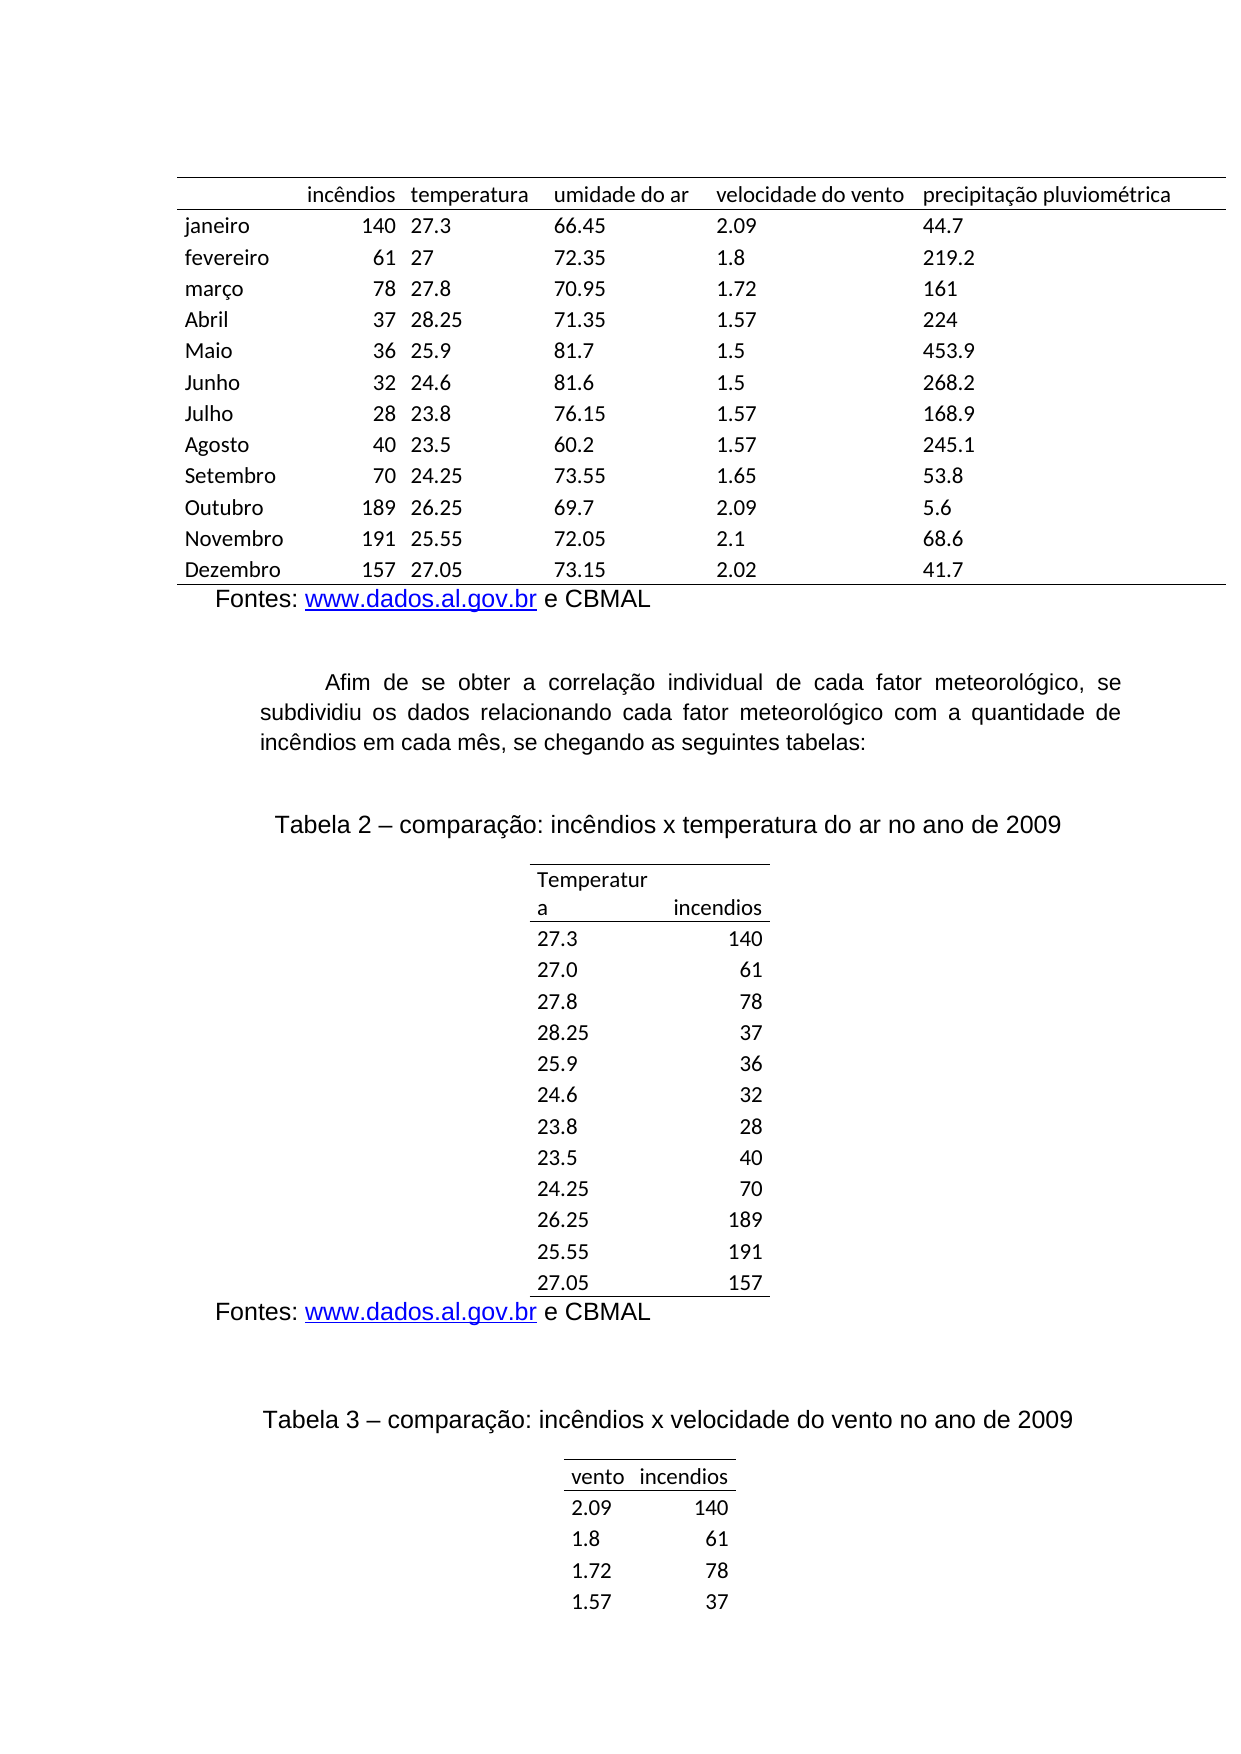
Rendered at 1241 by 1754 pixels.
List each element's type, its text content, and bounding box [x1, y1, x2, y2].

table_cell 268.2 [915, 365, 1226, 396]
table_cell 36 [666, 1046, 770, 1077]
table_cell 78 [666, 984, 770, 1015]
table_cell março [177, 271, 299, 302]
table_cell 1.57 [709, 427, 915, 458]
table_cell Abril [177, 302, 299, 333]
table_header incendios [666, 865, 770, 921]
table_cell 61 [666, 953, 770, 984]
table_cell 66.45 [546, 210, 709, 240]
table_cell 28 [300, 396, 403, 427]
table_cell 25.55 [530, 1234, 666, 1265]
table_cell 245.1 [915, 427, 1226, 458]
table_cell 40 [666, 1140, 770, 1171]
table_header [177, 178, 299, 208]
table_cell 1.8 [564, 1521, 632, 1552]
table_cell 27.05 [403, 552, 546, 583]
table_cell 70.95 [546, 271, 709, 302]
table_cell 24.6 [530, 1078, 666, 1109]
table_cell 32 [666, 1078, 770, 1109]
table_cell 73.55 [546, 459, 709, 490]
table_cell 71.35 [546, 302, 709, 333]
text Fontes: www.dados.al.gov.br e CBMAL [215, 585, 1122, 613]
table_header precipitação pluviométrica [915, 178, 1226, 208]
table_header vento [564, 1460, 632, 1490]
table_cell 24.25 [530, 1171, 666, 1202]
table_cell 26.25 [403, 490, 546, 521]
table_cell 2.1 [709, 521, 915, 552]
table_header velocidade do vento [709, 178, 915, 208]
table_cell 36 [300, 334, 403, 365]
table_cell 28 [666, 1109, 770, 1140]
table_cell 2.09 [709, 490, 915, 521]
table_cell 2.09 [709, 210, 915, 240]
table_header umidade do ar [546, 178, 709, 208]
table_cell 219.2 [915, 240, 1226, 271]
table_cell janeiro [177, 210, 299, 240]
table_cell 2.09 [564, 1491, 632, 1521]
table_cell 27 [403, 240, 546, 271]
table_cell 25.9 [403, 334, 546, 365]
table_cell 61 [632, 1521, 736, 1552]
table_cell 72.05 [546, 521, 709, 552]
table_cell 81.7 [546, 334, 709, 365]
table_cell 61 [300, 240, 403, 271]
table_cell 28.25 [530, 1015, 666, 1046]
table_cell Julho [177, 396, 299, 427]
table_cell 69.7 [546, 490, 709, 521]
list Afim de se obter a correlação individual de cada fator meteorológico, se subdividiu os dados relacionando cada fator meteorológico com a quantidade de incêndios em cada mês, se chegando as seguintes tabelas: [260, 668, 1122, 755]
table_cell 37 [666, 1015, 770, 1046]
table_cell 189 [300, 490, 403, 521]
table_cell 44.7 [915, 210, 1226, 240]
table_header incêndios [300, 178, 403, 208]
table_cell 26.25 [530, 1203, 666, 1234]
table_cell 27.8 [403, 271, 546, 302]
table_cell 1.8 [709, 240, 915, 271]
table_cell 23.5 [530, 1140, 666, 1171]
table_cell 70 [666, 1171, 770, 1202]
table_cell 1.72 [709, 271, 915, 302]
table_cell 37 [632, 1584, 736, 1615]
table_cell Agosto [177, 427, 299, 458]
table_cell 27.3 [530, 922, 666, 952]
table_cell Dezembro [177, 552, 299, 583]
table_cell 140 [300, 210, 403, 240]
table_cell 140 [632, 1491, 736, 1521]
table_cell Outubro [177, 490, 299, 521]
table_cell 157 [666, 1265, 770, 1296]
table_cell 140 [666, 922, 770, 952]
table_cell 70 [300, 459, 403, 490]
table_cell 23.5 [403, 427, 546, 458]
table_cell 25.9 [530, 1046, 666, 1077]
table_cell 161 [915, 271, 1226, 302]
table_cell Novembro [177, 521, 299, 552]
table_cell 1.65 [709, 459, 915, 490]
table_cell 453.9 [915, 334, 1226, 365]
table_cell 157 [300, 552, 403, 583]
table_cell 168.9 [915, 396, 1226, 427]
table_cell 41.7 [915, 552, 1226, 583]
table_cell Maio [177, 334, 299, 365]
table_cell 27.0 [530, 953, 666, 984]
table_cell Setembro [177, 459, 299, 490]
text Tabela 2 – comparação: incêndios x temperatura do ar no ano de 2009 [215, 810, 1122, 839]
table_cell 189 [666, 1203, 770, 1234]
table_cell 24.25 [403, 459, 546, 490]
table_cell 25.55 [403, 521, 546, 552]
table_cell 1.57 [564, 1584, 632, 1615]
table_cell 27.8 [530, 984, 666, 1015]
table_cell 32 [300, 365, 403, 396]
table_cell 1.57 [709, 302, 915, 333]
table_cell 224 [915, 302, 1226, 333]
table_cell Junho [177, 365, 299, 396]
table_cell 5.6 [915, 490, 1226, 521]
table_cell 27.3 [403, 210, 546, 240]
table_cell 23.8 [530, 1109, 666, 1140]
table_cell 1.5 [709, 334, 915, 365]
text Fontes: www.dados.al.gov.br e CBMAL [215, 1297, 1122, 1326]
table_header incendios [632, 1460, 736, 1490]
table_cell 1.72 [564, 1553, 632, 1584]
table_cell 28.25 [403, 302, 546, 333]
table_cell 78 [300, 271, 403, 302]
table_cell 2.02 [709, 552, 915, 583]
table_cell 72.35 [546, 240, 709, 271]
table_cell 53.8 [915, 459, 1226, 490]
table_cell 37 [300, 302, 403, 333]
table_cell 73.15 [546, 552, 709, 583]
table_cell 191 [666, 1234, 770, 1265]
table_cell fevereiro [177, 240, 299, 271]
table_cell 24.6 [403, 365, 546, 396]
table_header temperatura [403, 178, 546, 208]
table_cell 40 [300, 427, 403, 458]
table_cell 76.15 [546, 396, 709, 427]
table_cell 81.6 [546, 365, 709, 396]
table_header Temperatura [530, 865, 666, 921]
table_cell 68.6 [915, 521, 1226, 552]
table_cell 191 [300, 521, 403, 552]
table_cell 1.57 [709, 396, 915, 427]
table_cell 1.5 [709, 365, 915, 396]
table_cell 78 [632, 1553, 736, 1584]
text Tabela 3 – comparação: incêndios x velocidade do vento no ano de 2009 [215, 1405, 1122, 1434]
table_cell 60.2 [546, 427, 709, 458]
table_cell 23.8 [403, 396, 546, 427]
table_cell 27.05 [530, 1265, 666, 1296]
